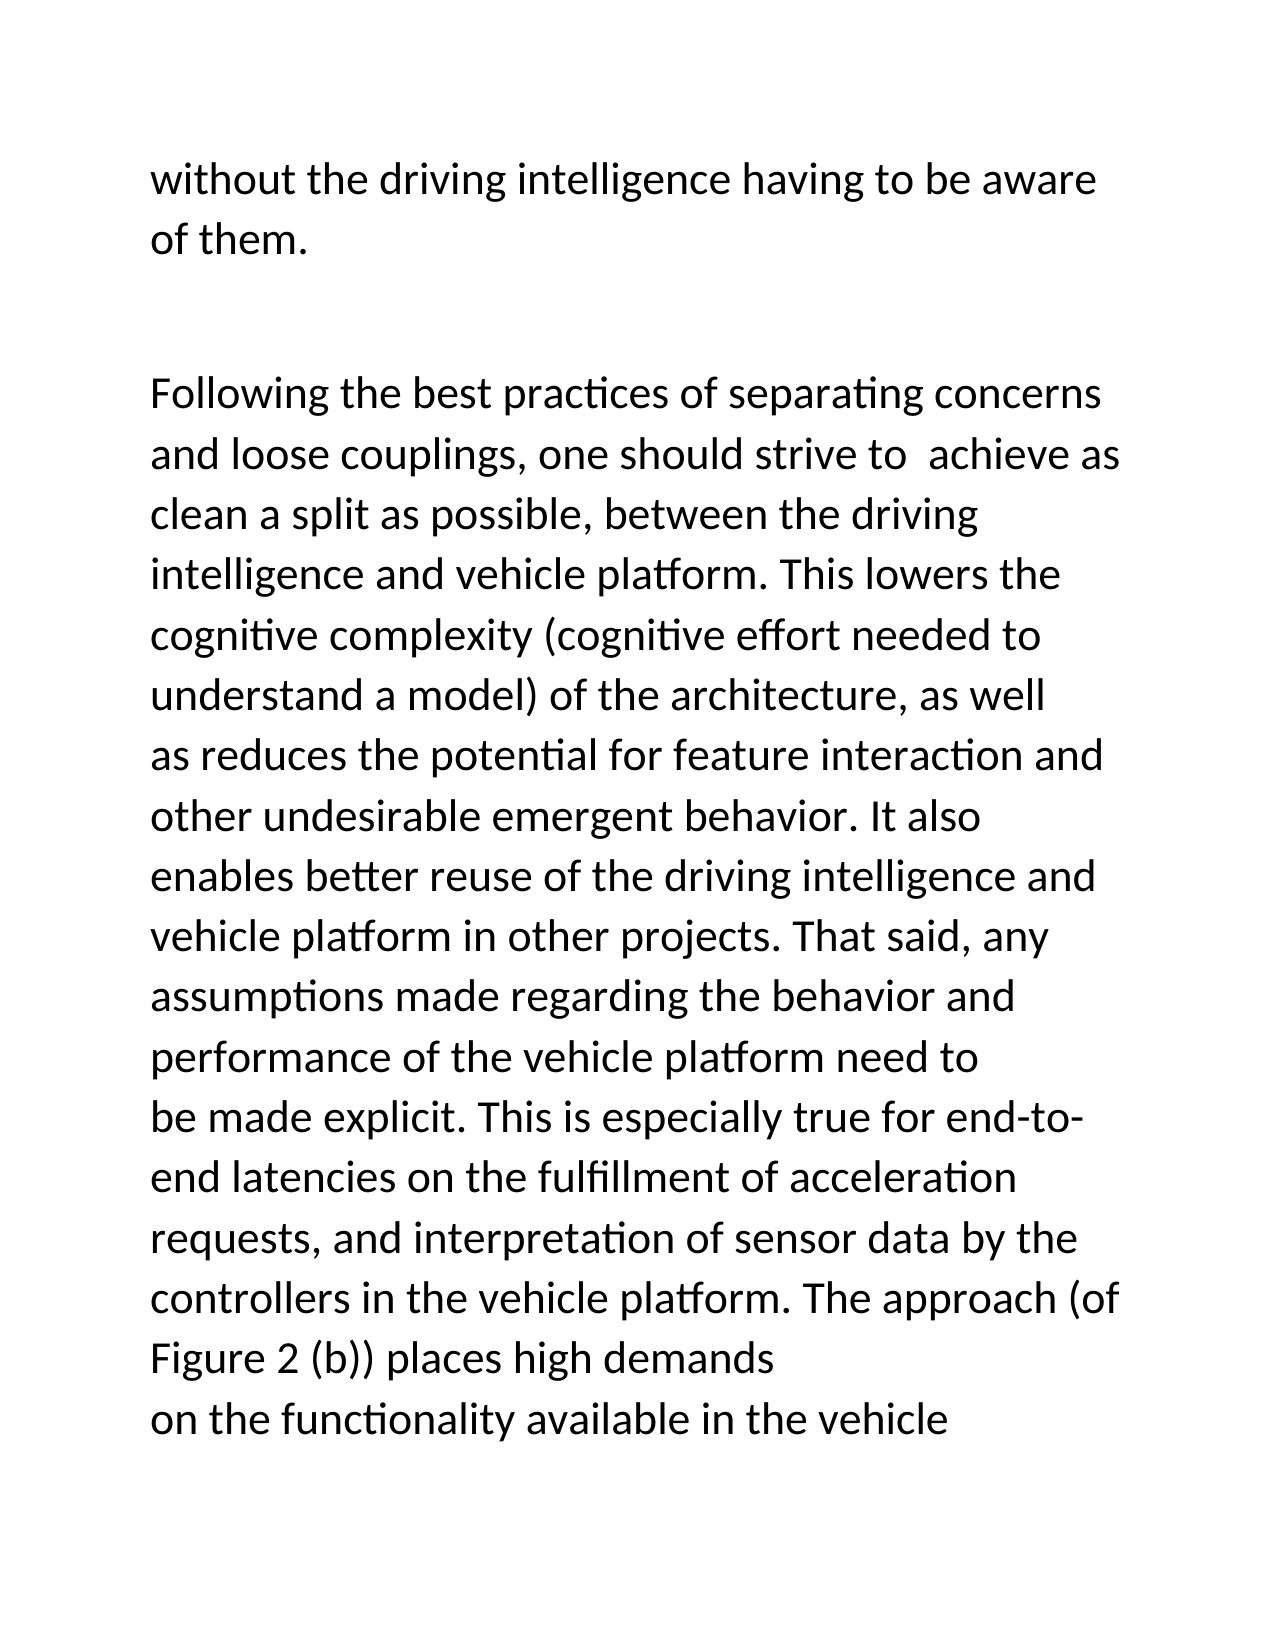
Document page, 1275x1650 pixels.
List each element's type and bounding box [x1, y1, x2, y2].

text [150, 364, 1125, 1446]
text [150, 150, 1125, 266]
